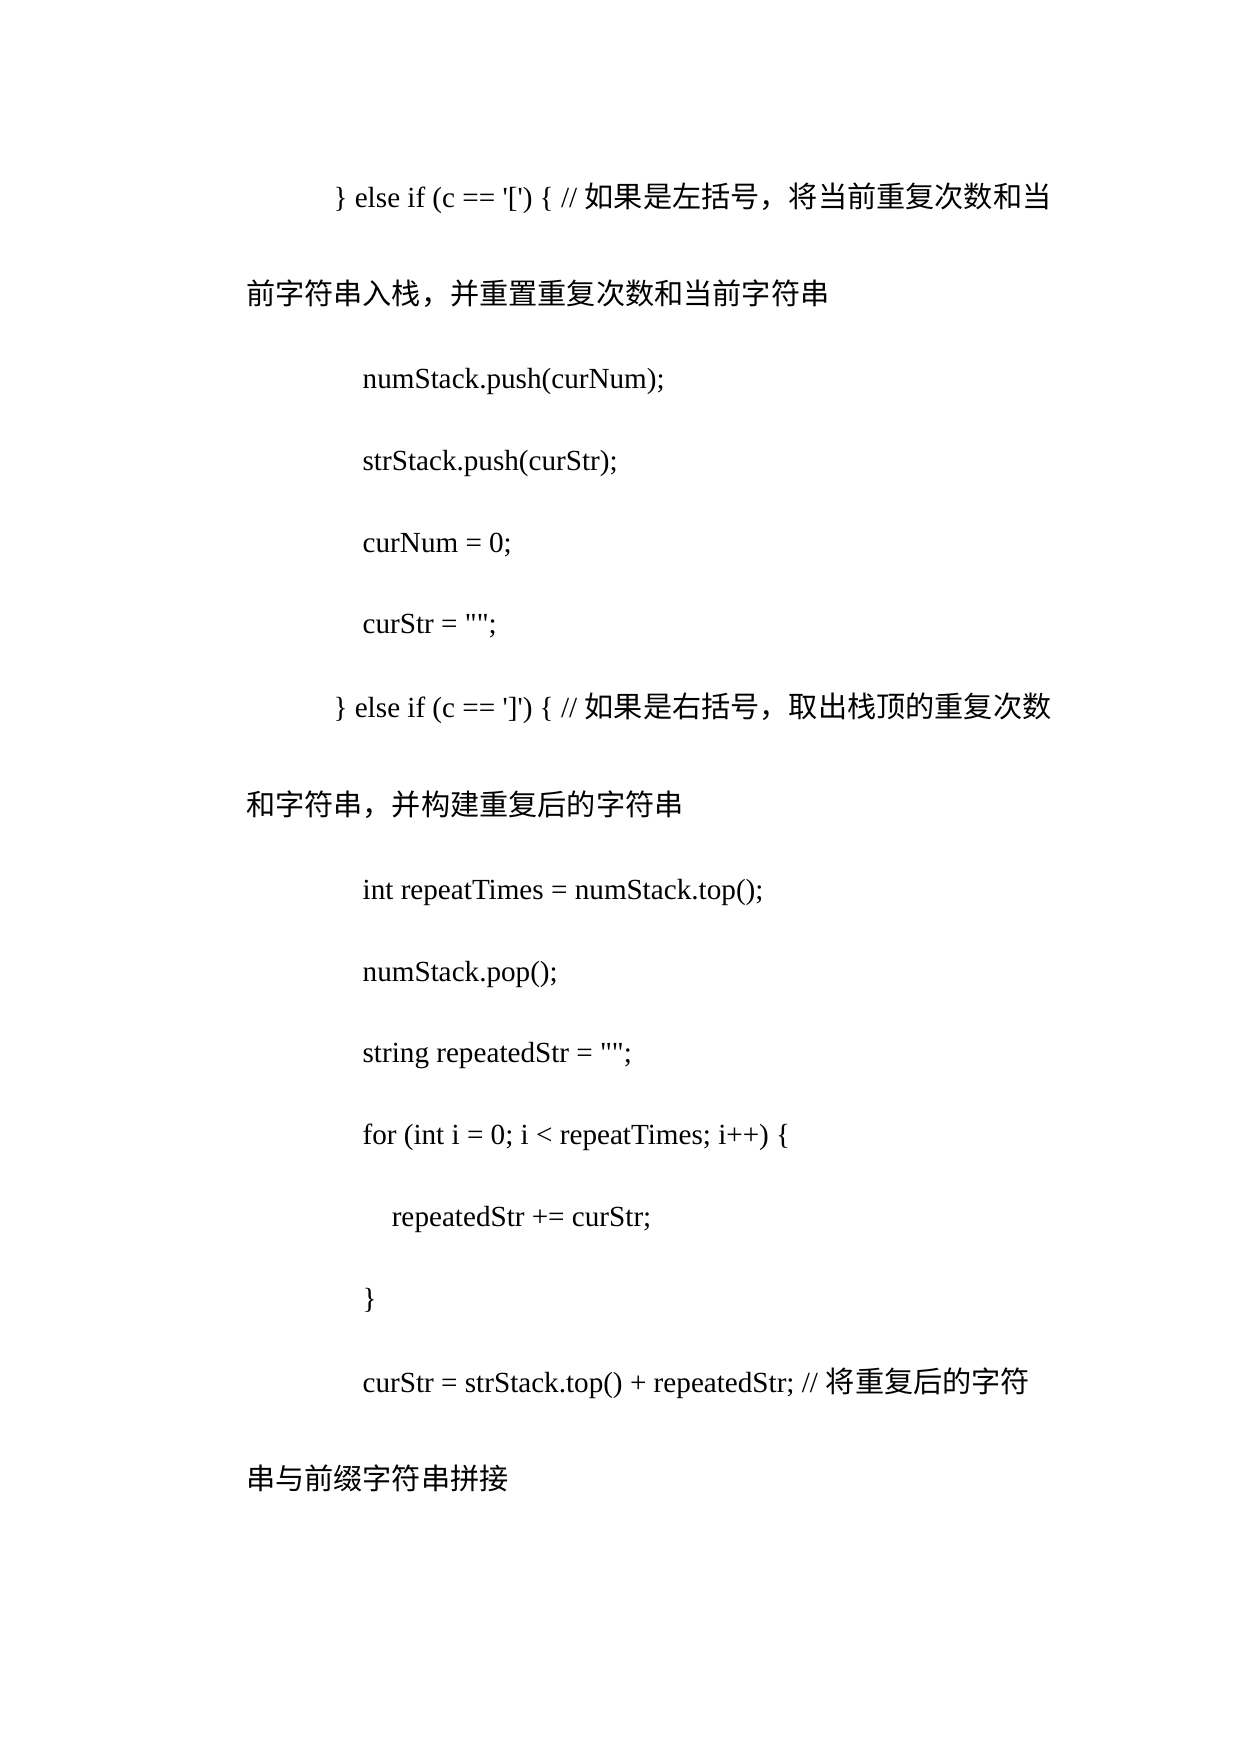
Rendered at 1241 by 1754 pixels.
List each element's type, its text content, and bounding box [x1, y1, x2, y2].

text strStack.push(curStr); [246, 427, 1053, 492]
text curStr = ""; [246, 591, 1053, 656]
text } else if (c == ']') { // 如果是右括号，取出栈顶的重复次数和字符串，并构建重复后的字符串 [246, 673, 1053, 835]
text int repeatTimes = numStack.top(); [246, 856, 1053, 921]
text string repeatedStr = ""; [246, 1020, 1053, 1085]
text repeatedStr += curStr; [246, 1183, 1053, 1248]
text curStr = strStack.top() + repeatedStr; // 将重复后的字符串与前缀字符串拼接 [246, 1347, 1053, 1509]
text numStack.push(curNum); [246, 346, 1053, 411]
text for (int i = 0; i < repeatTimes; i++) { [246, 1102, 1053, 1167]
text } [246, 1265, 1053, 1330]
text numStack.pop(); [246, 938, 1053, 1003]
text } else if (c == '[') { // 如果是左括号，将当前重复次数和当前字符串入栈，并重置重复次数和当前字符串 [246, 162, 1053, 324]
text curNum = 0; [246, 509, 1053, 574]
